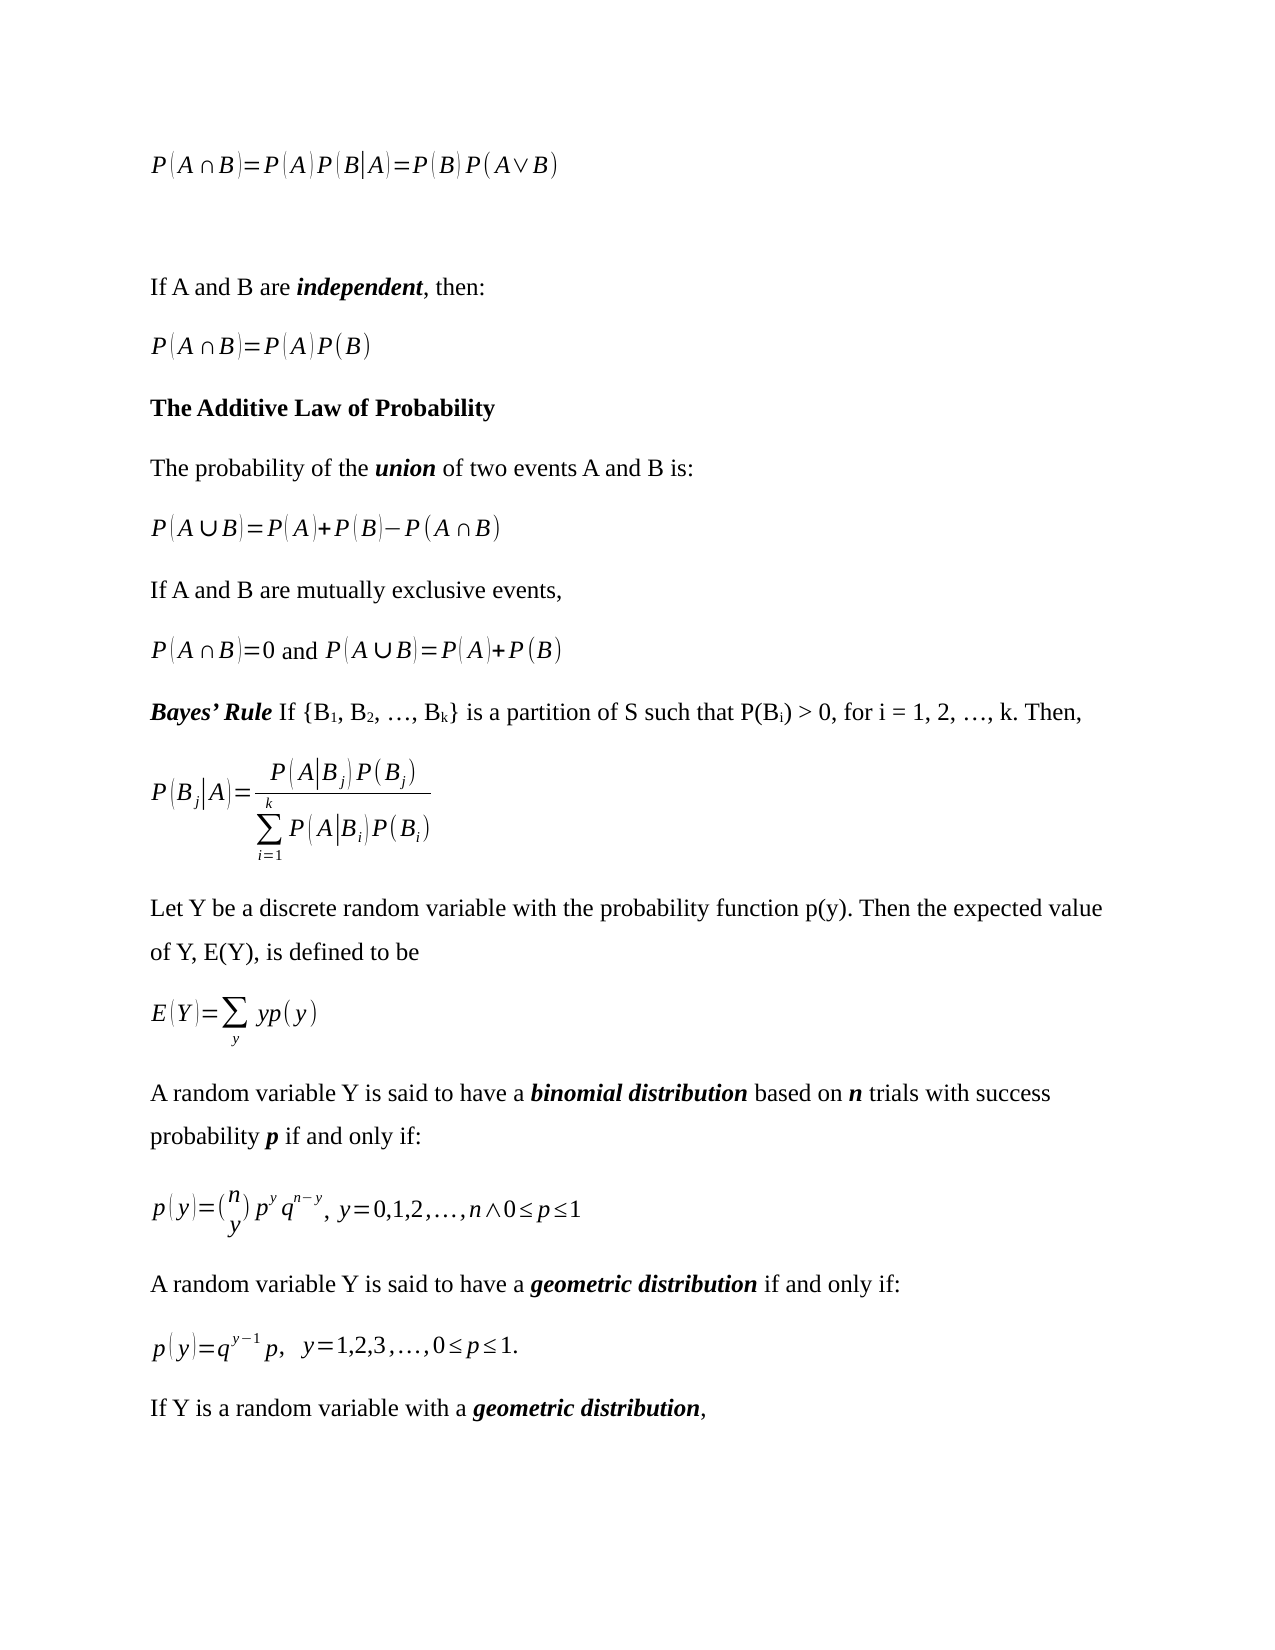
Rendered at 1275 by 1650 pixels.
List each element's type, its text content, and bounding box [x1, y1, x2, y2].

text Bayes’ Rule If {B1, B2, …, Bk} is a partition of S such that P(Bi) > 0, for i = 1, 2, …, k. Then, [150, 697, 1125, 726]
text If A and B are independent, then: [150, 272, 1125, 301]
text , [150, 1329, 1125, 1362]
text The Additive Law of Probability [150, 393, 1125, 422]
text A random variable Y is said to have a geometric distribution if and only if: [150, 1269, 1125, 1298]
text Let Y be a discrete random variable with the probability function p(y). Then the expected value of Y, E(Y), is defined to be [150, 893, 1125, 965]
text If A and B are mutually exclusive events, [150, 575, 1125, 604]
text and [150, 635, 1125, 666]
text , [150, 1181, 1125, 1238]
text The probability of the union of two events A and B is: [150, 453, 1125, 482]
text If Y is a random variable with a geometric distribution, [150, 1393, 1125, 1422]
text A random variable Y is said to have a binomial distribution based on n trials with success probability p if and only if: [150, 1078, 1125, 1150]
